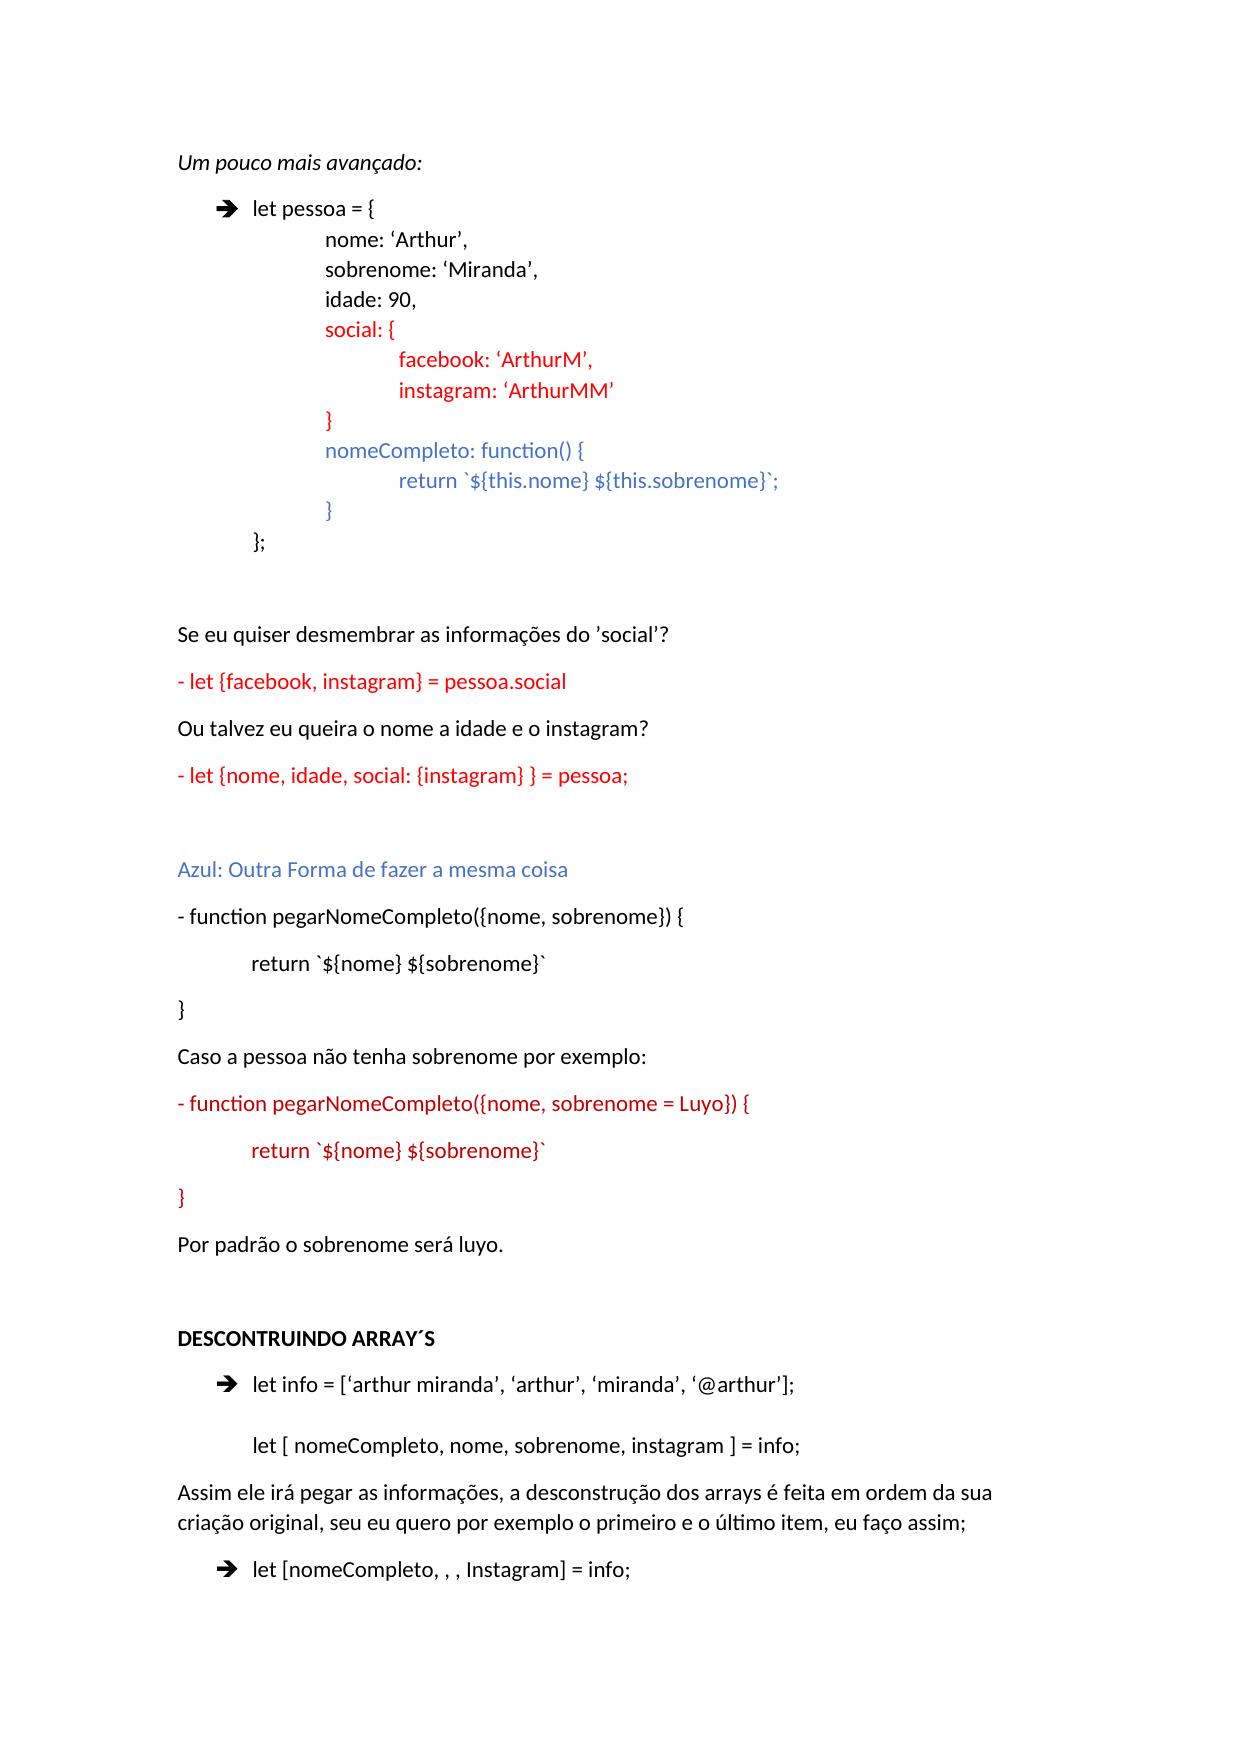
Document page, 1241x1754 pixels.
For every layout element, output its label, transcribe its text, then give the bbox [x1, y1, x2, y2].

list let info = [‘arthur miranda’, ‘arthur’, ‘miranda’, ‘@arthur’]; [215, 1371, 1063, 1398]
text - function pegarNomeCompleto({nome, sobrenome = Luyo}) { [177, 1089, 1063, 1117]
list social: { [252, 315, 1063, 343]
text Ou talvez eu queira o nome a idade e o instagram? [177, 714, 1063, 742]
text - let {facebook, instagram} = pessoa.social [177, 667, 1063, 695]
list } [252, 497, 1063, 524]
list nome: ‘Arthur’, [252, 225, 1063, 253]
list return `${this.nome} ${this.sobrenome}`; [252, 466, 1063, 494]
list let [nomeCompleto, , , Instagram] = info; [215, 1555, 1063, 1583]
list } [252, 406, 1063, 434]
text - let {nome, idade, social: {instagram} } = pessoa; [177, 761, 1063, 789]
list sobrenome: ‘Miranda’, [252, 255, 1063, 283]
text Um pouco mais avançado: [177, 148, 1063, 176]
text return `${nome} ${sobrenome}` [177, 949, 1063, 977]
list let pessoa = { [215, 194, 1063, 222]
text Se eu quiser desmembrar as informações do ’social’? [177, 621, 1063, 648]
text Caso a pessoa não tenha sobrenome por exemplo: [177, 1042, 1063, 1070]
text - function pegarNomeCompleto({nome, sobrenome}) { [177, 902, 1063, 930]
text } [177, 1183, 1063, 1211]
list facebook: ‘ArthurM’, [252, 346, 1063, 373]
text Assim ele irá pegar as informações, a desconstrução dos arrays é feita em ordem da sua criação original, seu eu quero por exemplo o primeiro e o último item, eu faço assim; [177, 1478, 1063, 1536]
text DESCONTRUINDO ARRAY´S [177, 1324, 1063, 1352]
list instagram: ‘ArthurMM’ [252, 376, 1063, 404]
text } [177, 996, 1063, 1023]
list nomeCompleto: function() { [252, 436, 1063, 464]
text Por padrão o sobrenome será luyo. [177, 1230, 1063, 1258]
text return `${nome} ${sobrenome}` [177, 1136, 1063, 1164]
text Azul: Outra Forma de fazer a mesma coisa [177, 855, 1063, 883]
list idade: 90, [252, 285, 1063, 313]
list let [ nomeCompleto, nome, sobrenome, instagram ] = info; [252, 1431, 1063, 1459]
list }; [252, 527, 1063, 555]
